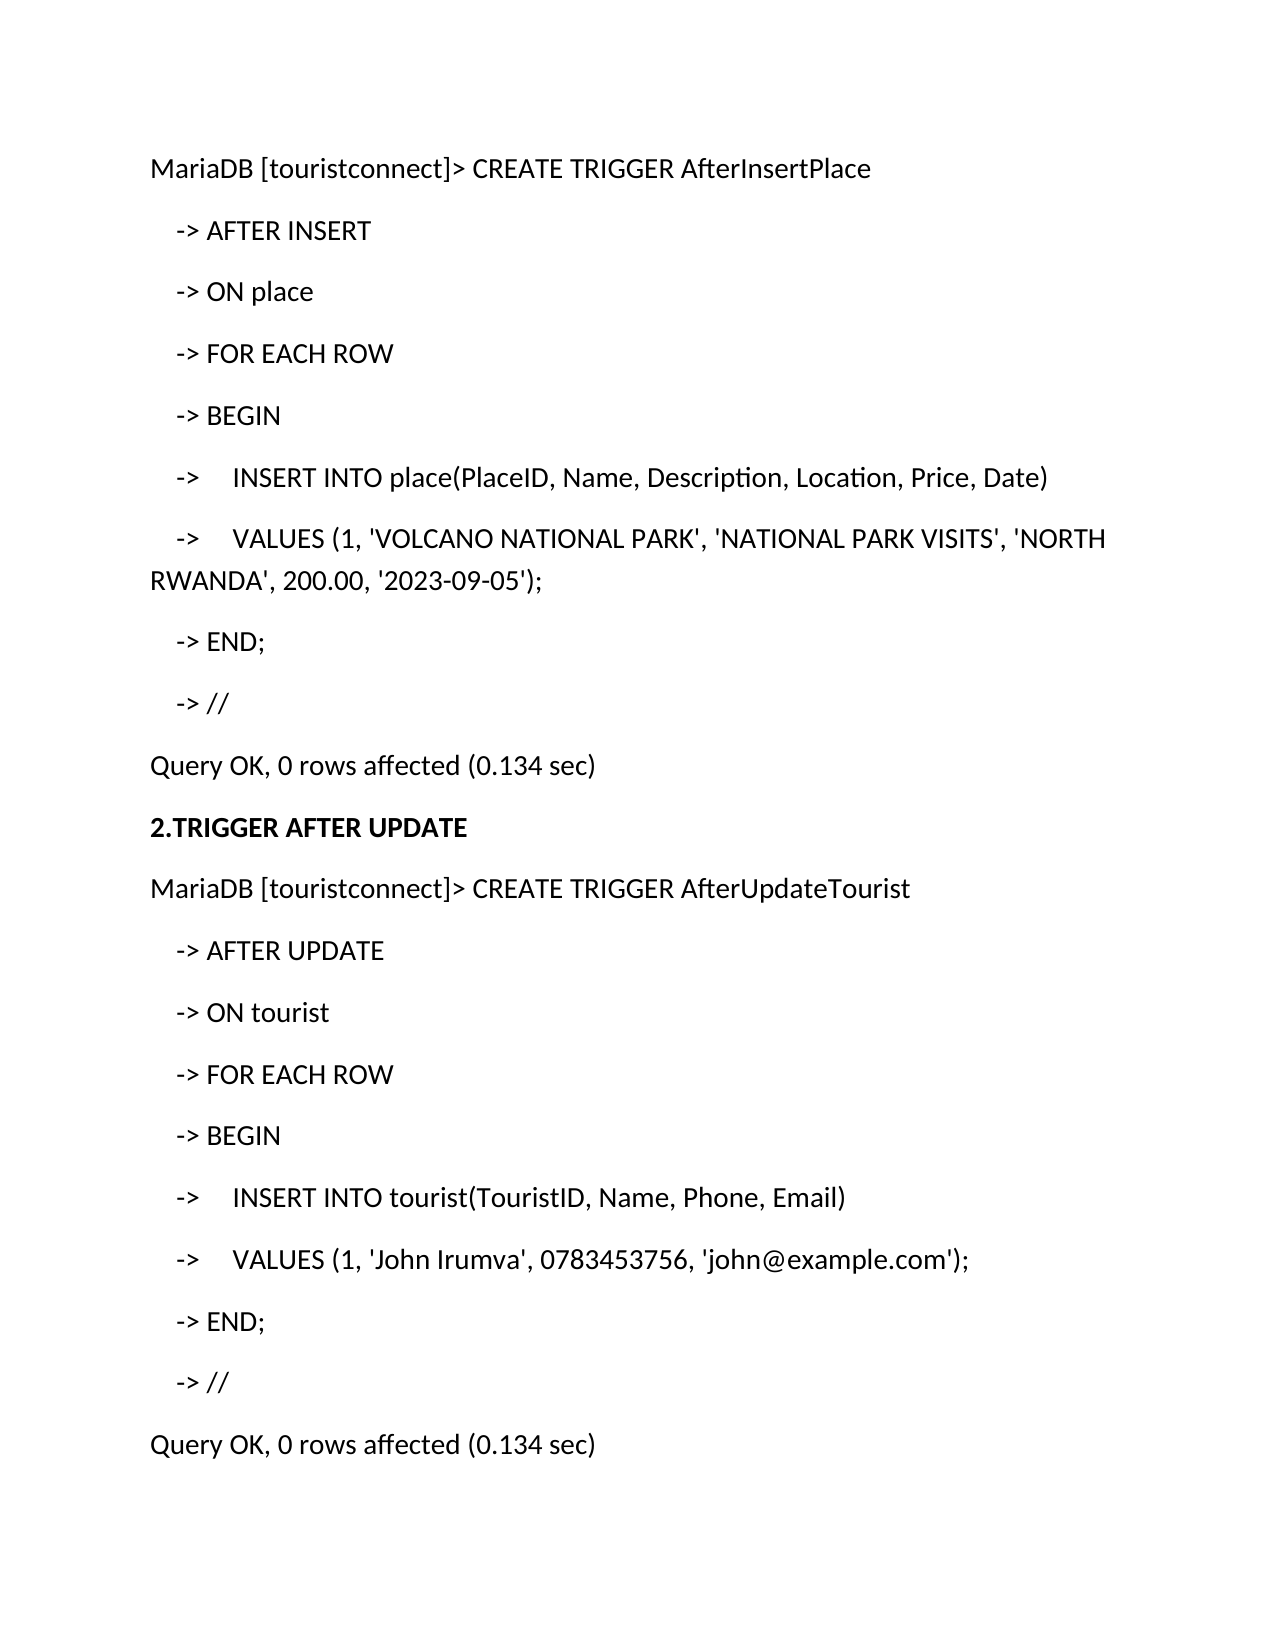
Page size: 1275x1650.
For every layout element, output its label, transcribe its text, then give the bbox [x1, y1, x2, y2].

text -> FOR EACH ROW [150, 1056, 1125, 1091]
text -> // [150, 685, 1125, 721]
text -> END; [150, 623, 1125, 659]
text -> INSERT INTO place(PlaceID, Name, Description, Location, Price, Date) [150, 459, 1125, 494]
text -> END; [150, 1303, 1125, 1338]
text -> BEGIN [150, 1117, 1125, 1153]
text Query OK, 0 rows affected (0.134 sec) [150, 747, 1125, 782]
text -> FOR EACH ROW [150, 335, 1125, 371]
text -> ON tourist [150, 994, 1125, 1029]
text -> AFTER UPDATE [150, 932, 1125, 968]
text -> BEGIN [150, 397, 1125, 433]
text Query OK, 0 rows affected (0.134 sec) [150, 1426, 1125, 1462]
text 2.TRIGGER AFTER UPDATE [150, 809, 1125, 844]
text -> // [150, 1364, 1125, 1400]
text MariaDB [touristconnect]> CREATE TRIGGER AfterInsertPlace [150, 150, 1125, 186]
text -> ON place [150, 273, 1125, 309]
text MariaDB [touristconnect]> CREATE TRIGGER AfterUpdateTourist [150, 870, 1125, 906]
text -> VALUES (1, 'VOLCANO NATIONAL PARK', 'NATIONAL PARK VISITS', 'NORTH RWANDA', 200.00, '2023-09-05'); [150, 521, 1125, 597]
text -> VALUES (1, 'John Irumva', 0783453756, 'john@example.com'); [150, 1241, 1125, 1277]
text -> AFTER INSERT [150, 212, 1125, 247]
text -> INSERT INTO tourist(TouristID, Name, Phone, Email) [150, 1179, 1125, 1215]
